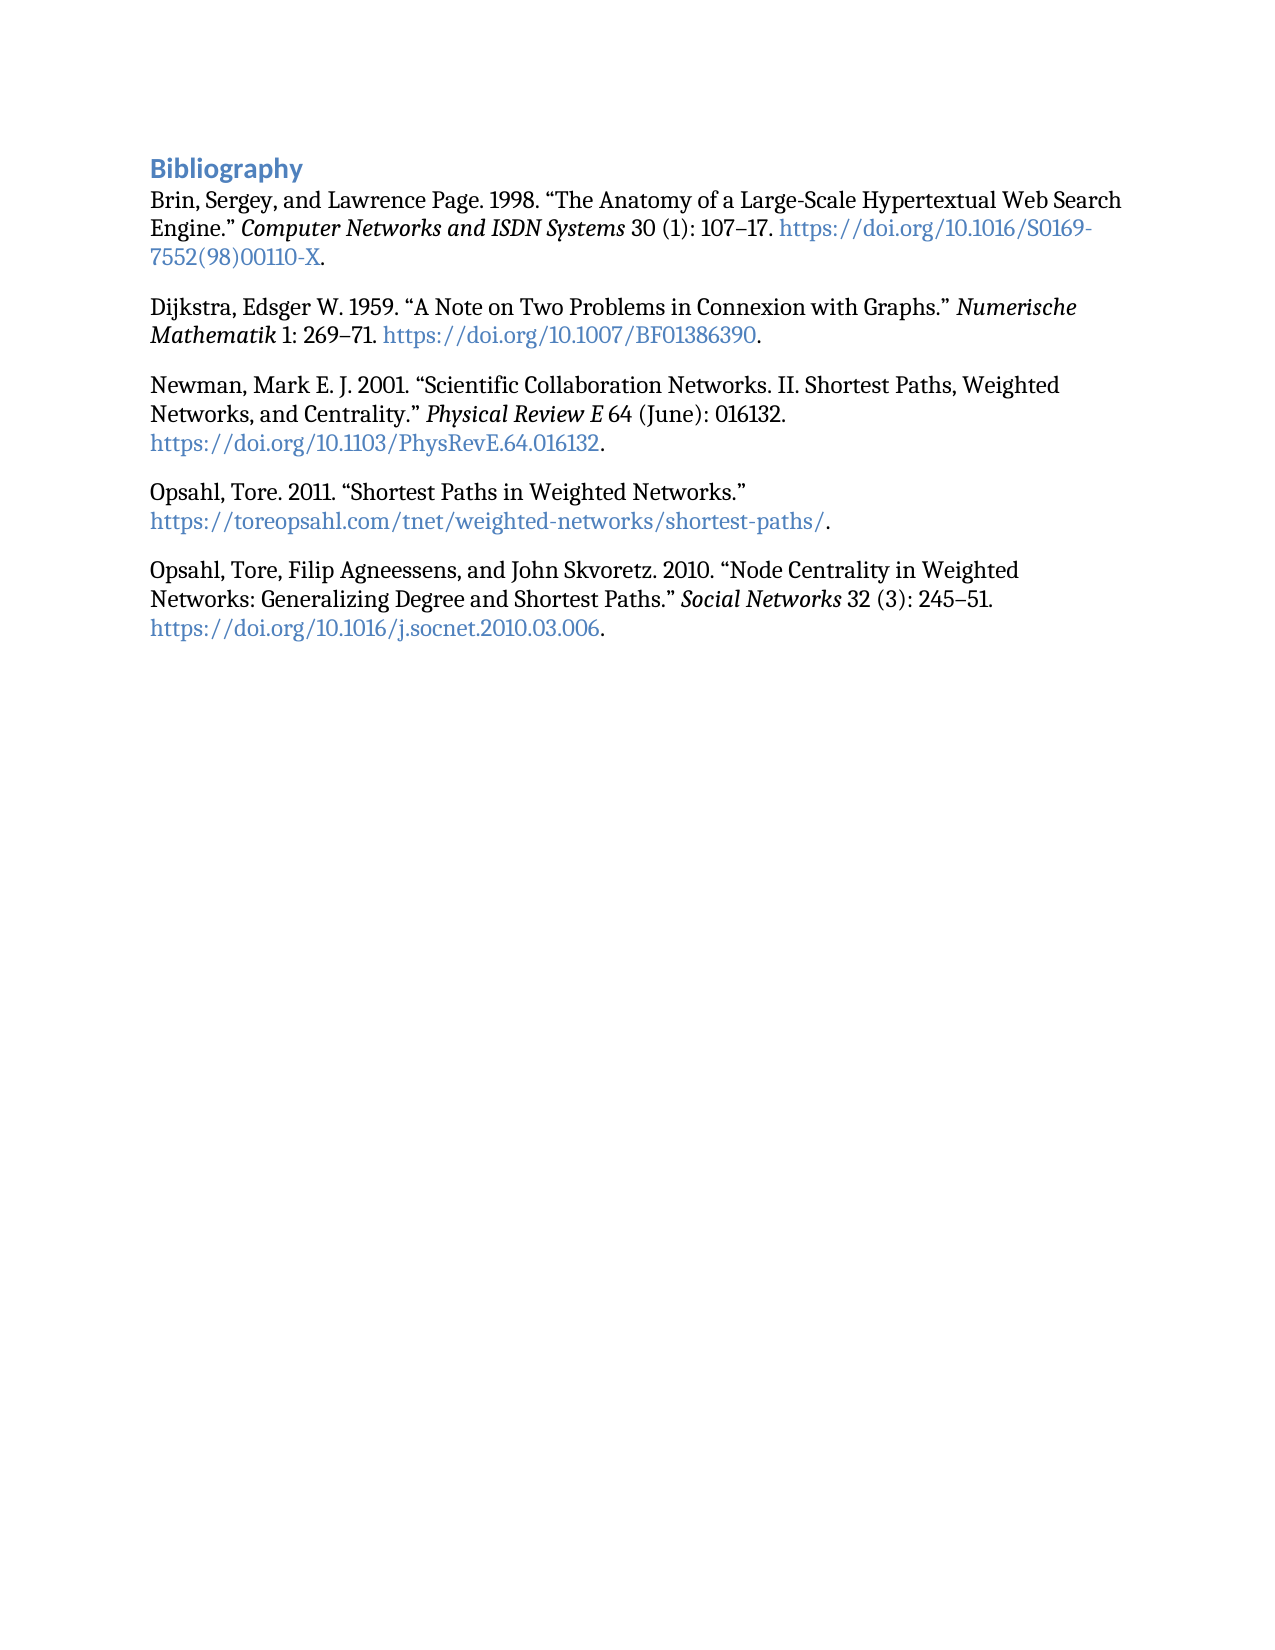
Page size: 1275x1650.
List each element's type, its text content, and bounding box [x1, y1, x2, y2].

text Opsahl, Tore, Filip Agneessens, and John Skvoretz. 2010. “Node Centrality in Weighted Networks: Generalizing Degree and Shortest Paths.” Social Networks 32 (3): 245–51. https://doi.org/10.1016/j.socnet.2010.03.006. [150, 556, 1125, 643]
text Opsahl, Tore. 2011. “Shortest Paths in Weighted Networks.” https://toreopsahl.com/tnet/weighted-networks/shortest-paths/. [150, 478, 1125, 536]
text Brin, Sergey, and Lawrence Page. 1998. “The Anatomy of a Large-Scale Hypertextual Web Search Engine.” Computer Networks and ISDN Systems 30 (1): 107–17. https://doi.org/10.1016/S0169-7552(98)00110-X. [150, 186, 1125, 272]
text Newman, Mark E. J. 2001. “Scientific Collaboration Networks. II. Shortest Paths, Weighted Networks, and Centrality.” Physical Review E 64 (June): 016132. https://doi.org/10.1103/PhysRevE.64.016132. [150, 371, 1125, 457]
subtitle Bibliography [150, 150, 1125, 186]
text Dijkstra, Edsger W. 1959. “A Note on Two Problems in Connexion with Graphs.” Numerische Mathematik 1: 269–71. https://doi.org/10.1007/BF01386390. [150, 293, 1125, 350]
